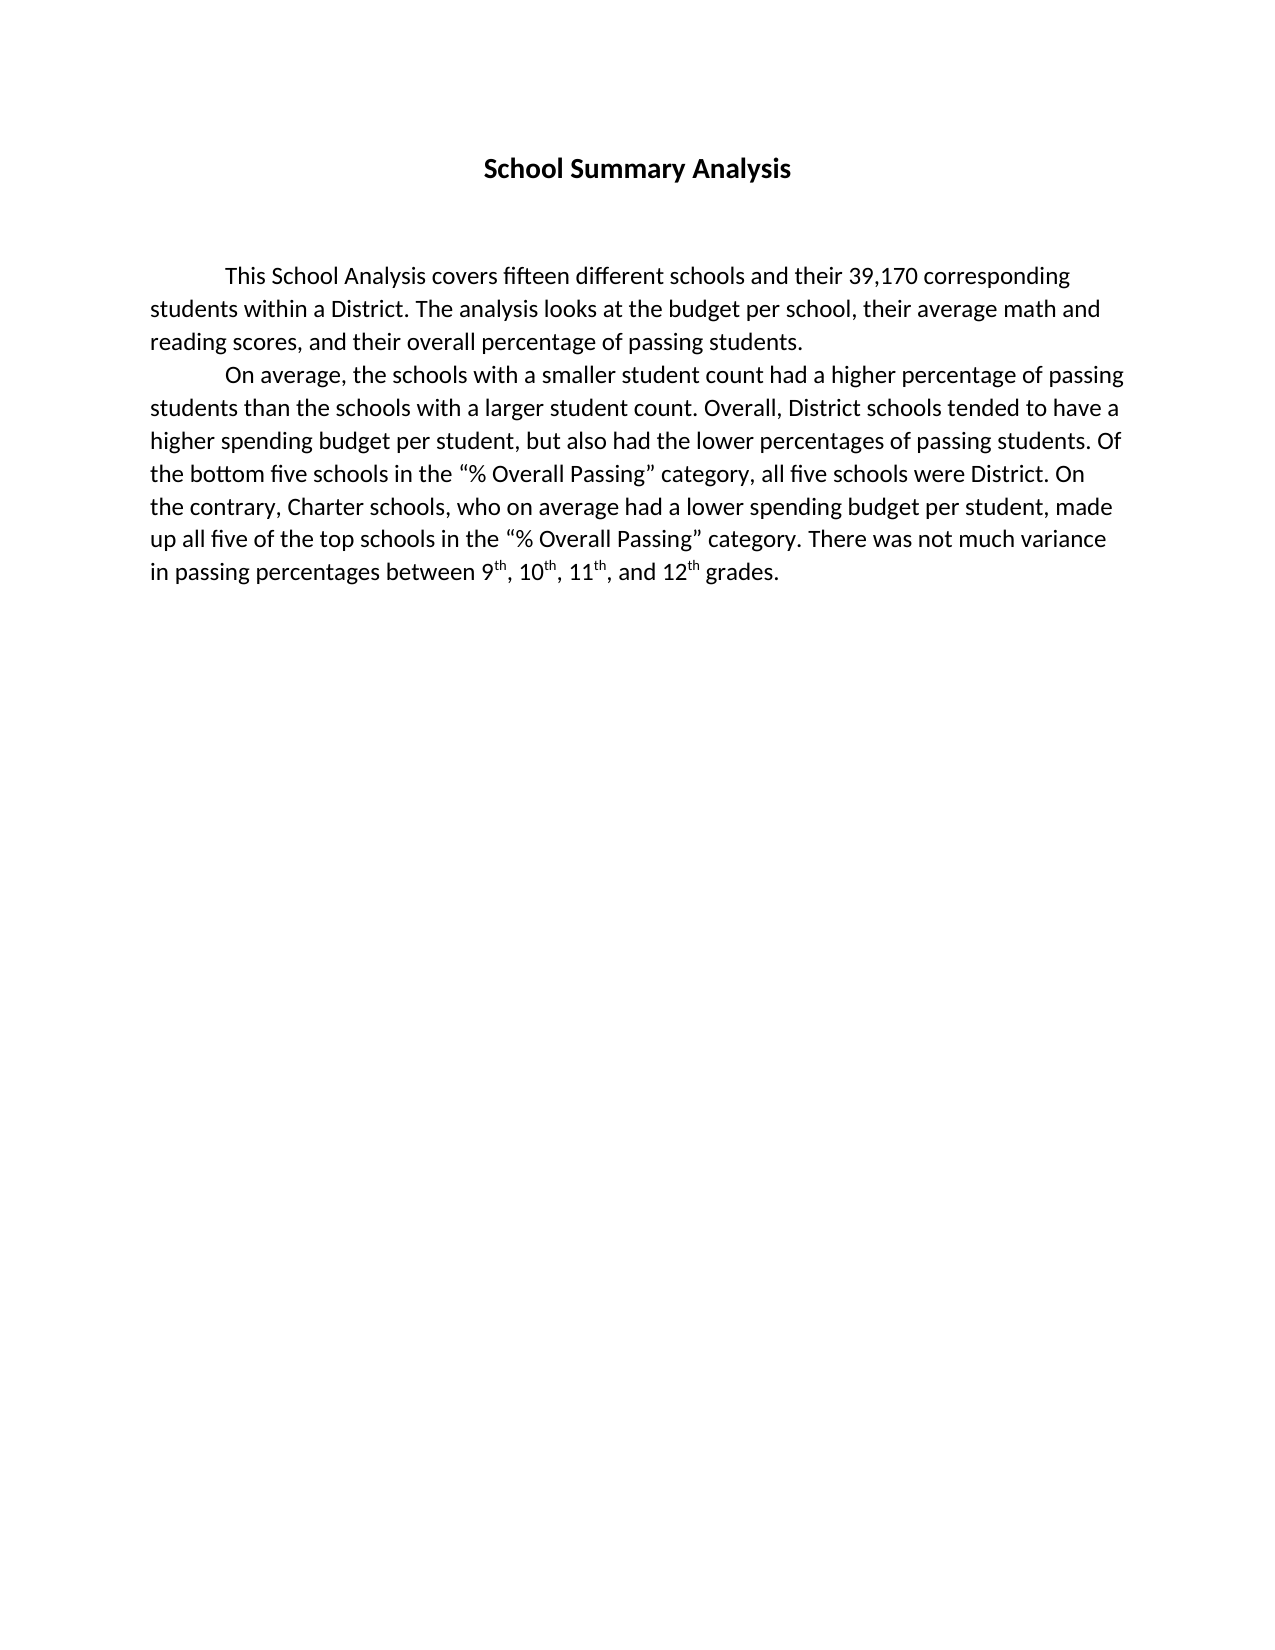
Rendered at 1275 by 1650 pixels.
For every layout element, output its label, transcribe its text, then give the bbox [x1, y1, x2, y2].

text School Summary Analysis [150, 150, 1125, 186]
text This School Analysis covers fifteen different schools and their 39,170 corresponding students within a District. The analysis looks at the budget per school, their average math and reading scores, and their overall percentage of passing students. On average, the schools with a smaller student count had a higher percentage of passing students than the schools with a larger student count. Overall, District schools tended to have a higher spending budget per student, but also had the lower percentages of passing students. Of the bottom five schools in the “% Overall Passing” category, all five schools were District. On the contrary, Charter schools, who on average had a lower spending budget per student, made up all five of the top schools in the “% Overall Passing” category. There was not much variance in passing percentages between 9th, 10th, 11th, and 12th grades. [150, 260, 1125, 587]
